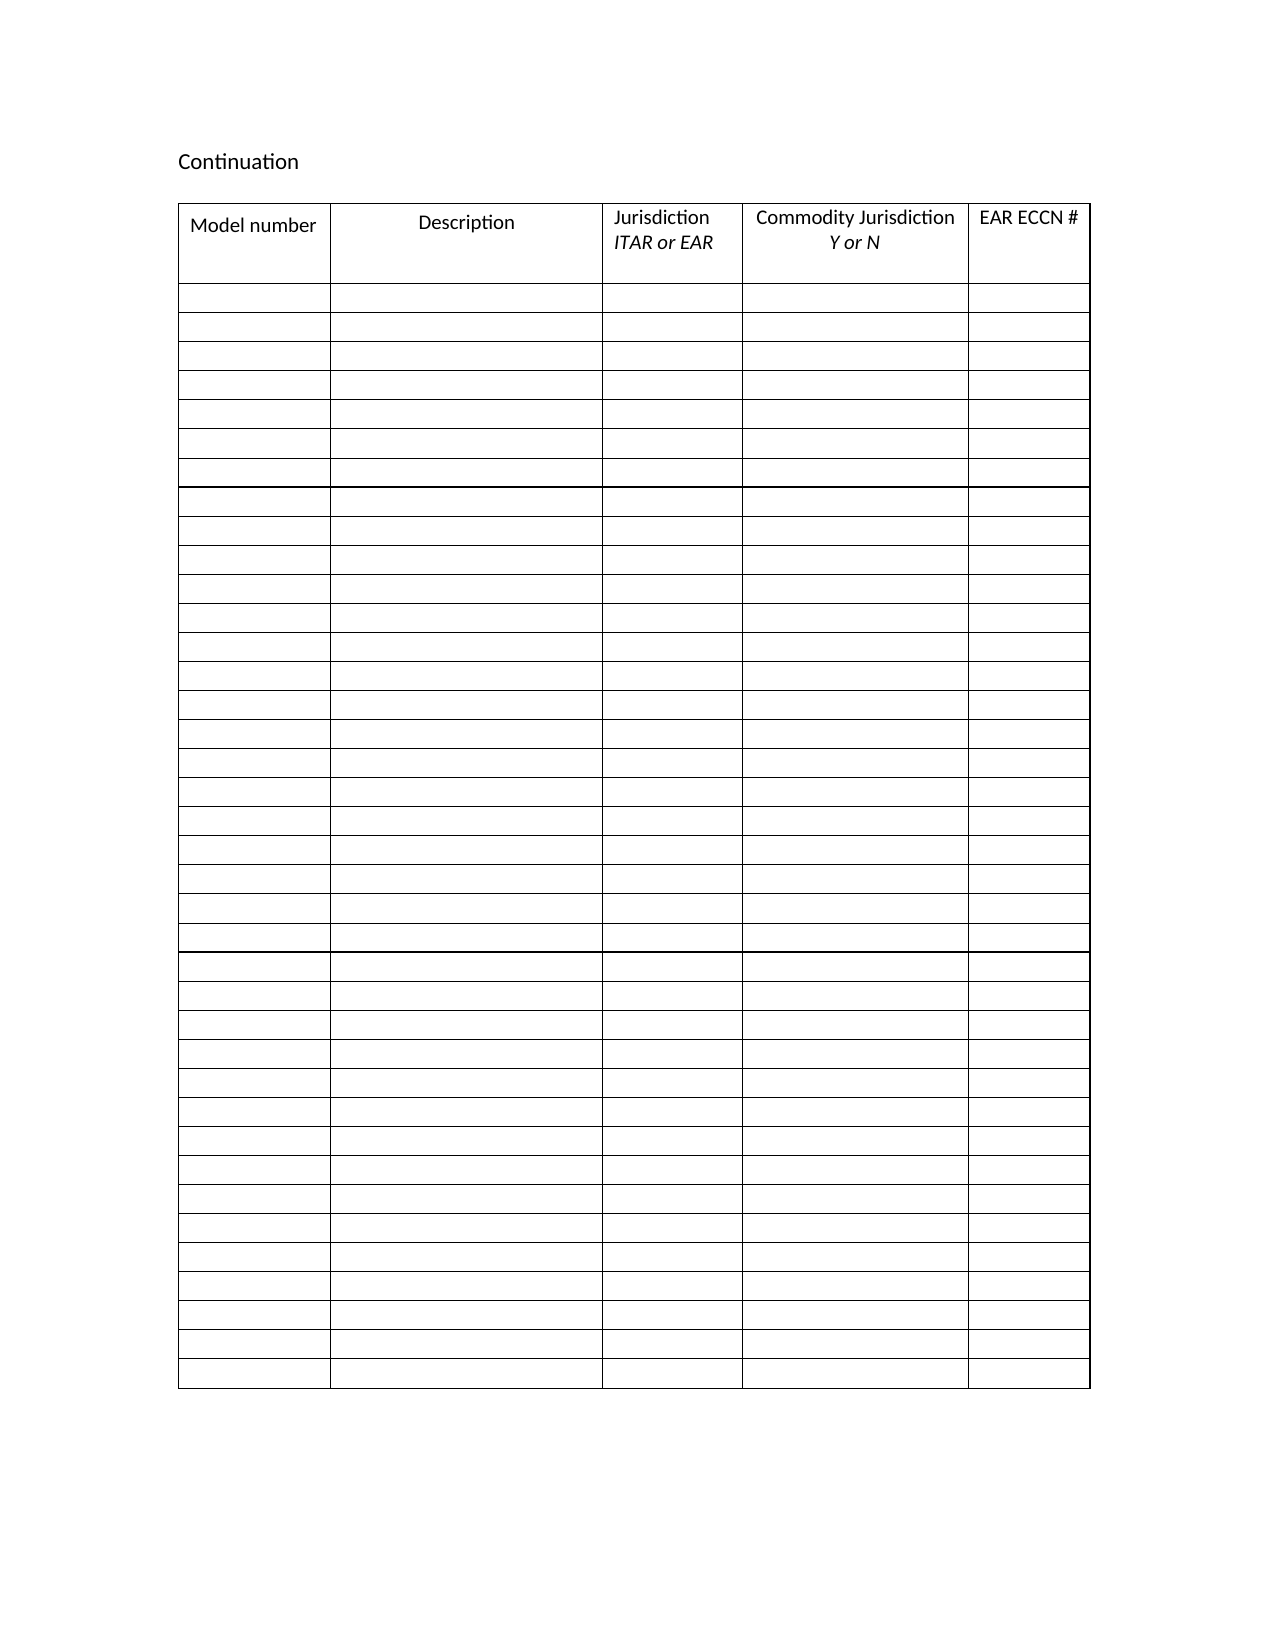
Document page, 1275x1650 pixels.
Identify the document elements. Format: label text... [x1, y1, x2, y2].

table_cell [743, 429, 968, 457]
table_header Model number [179, 204, 330, 283]
table_cell [603, 633, 742, 661]
table_cell [331, 1069, 602, 1097]
table_cell [969, 459, 1089, 486]
table_cell [743, 1127, 968, 1155]
table_cell [969, 633, 1089, 661]
table_cell [603, 604, 742, 632]
table_cell [331, 517, 602, 544]
table_cell [331, 1098, 602, 1126]
table_cell [603, 1330, 742, 1358]
table_cell [331, 604, 602, 632]
table_cell [179, 953, 330, 981]
table_cell [969, 1011, 1089, 1039]
table_cell [603, 691, 742, 719]
table_cell [969, 1127, 1089, 1155]
table_cell [331, 1011, 602, 1039]
table_cell [969, 1214, 1089, 1242]
table_cell [331, 982, 602, 1009]
table_cell [969, 778, 1089, 806]
table_cell [969, 575, 1089, 603]
table_cell [603, 459, 742, 486]
table_cell [331, 575, 602, 603]
table_cell [743, 1272, 968, 1300]
table_cell [969, 313, 1089, 341]
table_cell [743, 459, 968, 486]
table_cell [603, 284, 742, 312]
table_cell [969, 1243, 1089, 1271]
table_cell [331, 720, 602, 748]
table_cell [743, 1011, 968, 1039]
table_cell [603, 1185, 742, 1213]
table_cell [969, 604, 1089, 632]
table_cell [331, 807, 602, 835]
table_cell [743, 1098, 968, 1126]
table_cell [969, 1098, 1089, 1126]
table_cell [603, 313, 742, 341]
table_cell [969, 662, 1089, 690]
table_cell [179, 1272, 330, 1300]
table_cell [179, 313, 330, 341]
table_cell [743, 894, 968, 922]
table_cell [179, 1243, 330, 1271]
table_cell [603, 953, 742, 981]
table_cell [969, 924, 1089, 951]
table_cell [743, 1185, 968, 1213]
table_cell [603, 1069, 742, 1097]
table_cell [743, 1156, 968, 1184]
table_cell [743, 313, 968, 341]
table_cell [603, 749, 742, 777]
table_cell [331, 1214, 602, 1242]
table_cell [743, 400, 968, 428]
table_cell [743, 865, 968, 893]
table_cell [179, 1185, 330, 1213]
table_cell [179, 459, 330, 486]
table_cell [969, 807, 1089, 835]
table_cell [179, 662, 330, 690]
table_cell [603, 1098, 742, 1126]
table_cell [331, 429, 602, 457]
table_cell [743, 575, 968, 603]
table_cell [603, 865, 742, 893]
table_cell [331, 1301, 602, 1329]
table_cell [743, 953, 968, 981]
table_cell [331, 662, 602, 690]
table_cell [743, 778, 968, 806]
table_cell [603, 1011, 742, 1039]
table_cell [331, 865, 602, 893]
table_cell [179, 604, 330, 632]
table_cell [331, 1156, 602, 1184]
table_cell [331, 488, 602, 516]
table_cell [969, 982, 1089, 1009]
table_cell [179, 1214, 330, 1242]
table_cell [743, 1069, 968, 1097]
table_cell [331, 342, 602, 370]
table_header Jurisdiction ITAR or EAR [603, 204, 742, 283]
table_cell [331, 633, 602, 661]
table_cell [969, 1359, 1089, 1387]
table_cell [969, 546, 1089, 574]
table_cell [179, 284, 330, 312]
table_cell [603, 982, 742, 1009]
table_cell [179, 924, 330, 951]
table_cell [969, 342, 1089, 370]
table_cell [603, 1272, 742, 1300]
table_cell [179, 429, 330, 457]
table_cell [331, 546, 602, 574]
table_cell [603, 1040, 742, 1068]
table_cell [969, 836, 1089, 864]
table_cell [743, 633, 968, 661]
table_cell [179, 517, 330, 544]
table_cell [179, 720, 330, 748]
table_header Description [331, 204, 602, 283]
table_cell [331, 1272, 602, 1300]
table_cell [331, 924, 602, 951]
table_cell [179, 1127, 330, 1155]
table_cell [331, 836, 602, 864]
table_cell [179, 807, 330, 835]
table_cell [603, 1301, 742, 1329]
table_cell [743, 836, 968, 864]
table_cell [603, 488, 742, 516]
table_cell [743, 1214, 968, 1242]
table_cell [743, 720, 968, 748]
table_header EAR ECCN # [969, 204, 1089, 283]
table_cell [179, 371, 330, 399]
table_cell [743, 691, 968, 719]
table_cell [969, 284, 1089, 312]
table_cell [603, 1156, 742, 1184]
table_cell [743, 371, 968, 399]
table_cell [331, 1330, 602, 1358]
table_cell [331, 691, 602, 719]
table_cell [179, 488, 330, 516]
table_cell [743, 982, 968, 1009]
table_cell [743, 1301, 968, 1329]
table_cell [743, 604, 968, 632]
table_cell [603, 924, 742, 951]
table_cell [603, 400, 742, 428]
table_cell [969, 517, 1089, 544]
table_cell [969, 429, 1089, 457]
table_cell [179, 982, 330, 1009]
table_cell [743, 284, 968, 312]
table_cell [969, 1272, 1089, 1300]
table_cell [603, 1127, 742, 1155]
table_cell [969, 749, 1089, 777]
table_cell [743, 546, 968, 574]
table_cell [603, 894, 742, 922]
table_cell [603, 371, 742, 399]
table_cell [331, 1243, 602, 1271]
table_cell [331, 894, 602, 922]
table_cell [969, 488, 1089, 516]
table_cell [603, 546, 742, 574]
table_cell [179, 342, 330, 370]
table_cell [331, 371, 602, 399]
table_cell [969, 1040, 1089, 1068]
table_cell [603, 342, 742, 370]
table_cell [743, 924, 968, 951]
table_cell [969, 691, 1089, 719]
table_cell [743, 517, 968, 544]
table_cell [179, 865, 330, 893]
table_cell [331, 1359, 602, 1387]
table_cell [603, 575, 742, 603]
table_cell [331, 1127, 602, 1155]
table_cell [743, 662, 968, 690]
table_cell [331, 1040, 602, 1068]
table_cell [603, 1243, 742, 1271]
table_cell [331, 778, 602, 806]
table_cell [179, 1011, 330, 1039]
table_cell [179, 1330, 330, 1358]
table_cell [179, 1359, 330, 1387]
table_cell [179, 1069, 330, 1097]
table_header Commodity Jurisdiction Y or N [743, 204, 968, 283]
table_cell [969, 1069, 1089, 1097]
table_cell [179, 400, 330, 428]
table_cell [969, 720, 1089, 748]
table_cell [179, 894, 330, 922]
table_cell [179, 691, 330, 719]
table_cell [331, 749, 602, 777]
table_cell [603, 429, 742, 457]
table_cell [603, 517, 742, 544]
table_cell [743, 1040, 968, 1068]
text Continuation [178, 147, 1125, 175]
table_cell [969, 1301, 1089, 1329]
table_cell [179, 749, 330, 777]
table_cell [331, 459, 602, 486]
table_cell [969, 400, 1089, 428]
table_cell [603, 1214, 742, 1242]
table_cell [179, 778, 330, 806]
table_cell [331, 313, 602, 341]
table_cell [179, 575, 330, 603]
table_cell [603, 778, 742, 806]
table_cell [743, 488, 968, 516]
table_cell [603, 836, 742, 864]
table_cell [743, 1330, 968, 1358]
table_cell [331, 1185, 602, 1213]
table_cell [331, 284, 602, 312]
table_cell [969, 1156, 1089, 1184]
table_cell [179, 1040, 330, 1068]
table_cell [743, 749, 968, 777]
table_cell [743, 807, 968, 835]
table_cell [969, 865, 1089, 893]
table_cell [969, 894, 1089, 922]
table_cell [179, 546, 330, 574]
table_cell [179, 836, 330, 864]
table_cell [969, 1330, 1089, 1358]
table_cell [179, 1156, 330, 1184]
table_cell [743, 342, 968, 370]
table_cell [603, 662, 742, 690]
table_cell [179, 633, 330, 661]
table_cell [603, 720, 742, 748]
table_cell [331, 953, 602, 981]
table_cell [969, 371, 1089, 399]
table_cell [969, 953, 1089, 981]
table_cell [331, 400, 602, 428]
table_cell [743, 1359, 968, 1387]
table_cell [179, 1098, 330, 1126]
table_cell [603, 807, 742, 835]
table_cell [969, 1185, 1089, 1213]
table_cell [603, 1359, 742, 1387]
table_cell [179, 1301, 330, 1329]
table_cell [743, 1243, 968, 1271]
